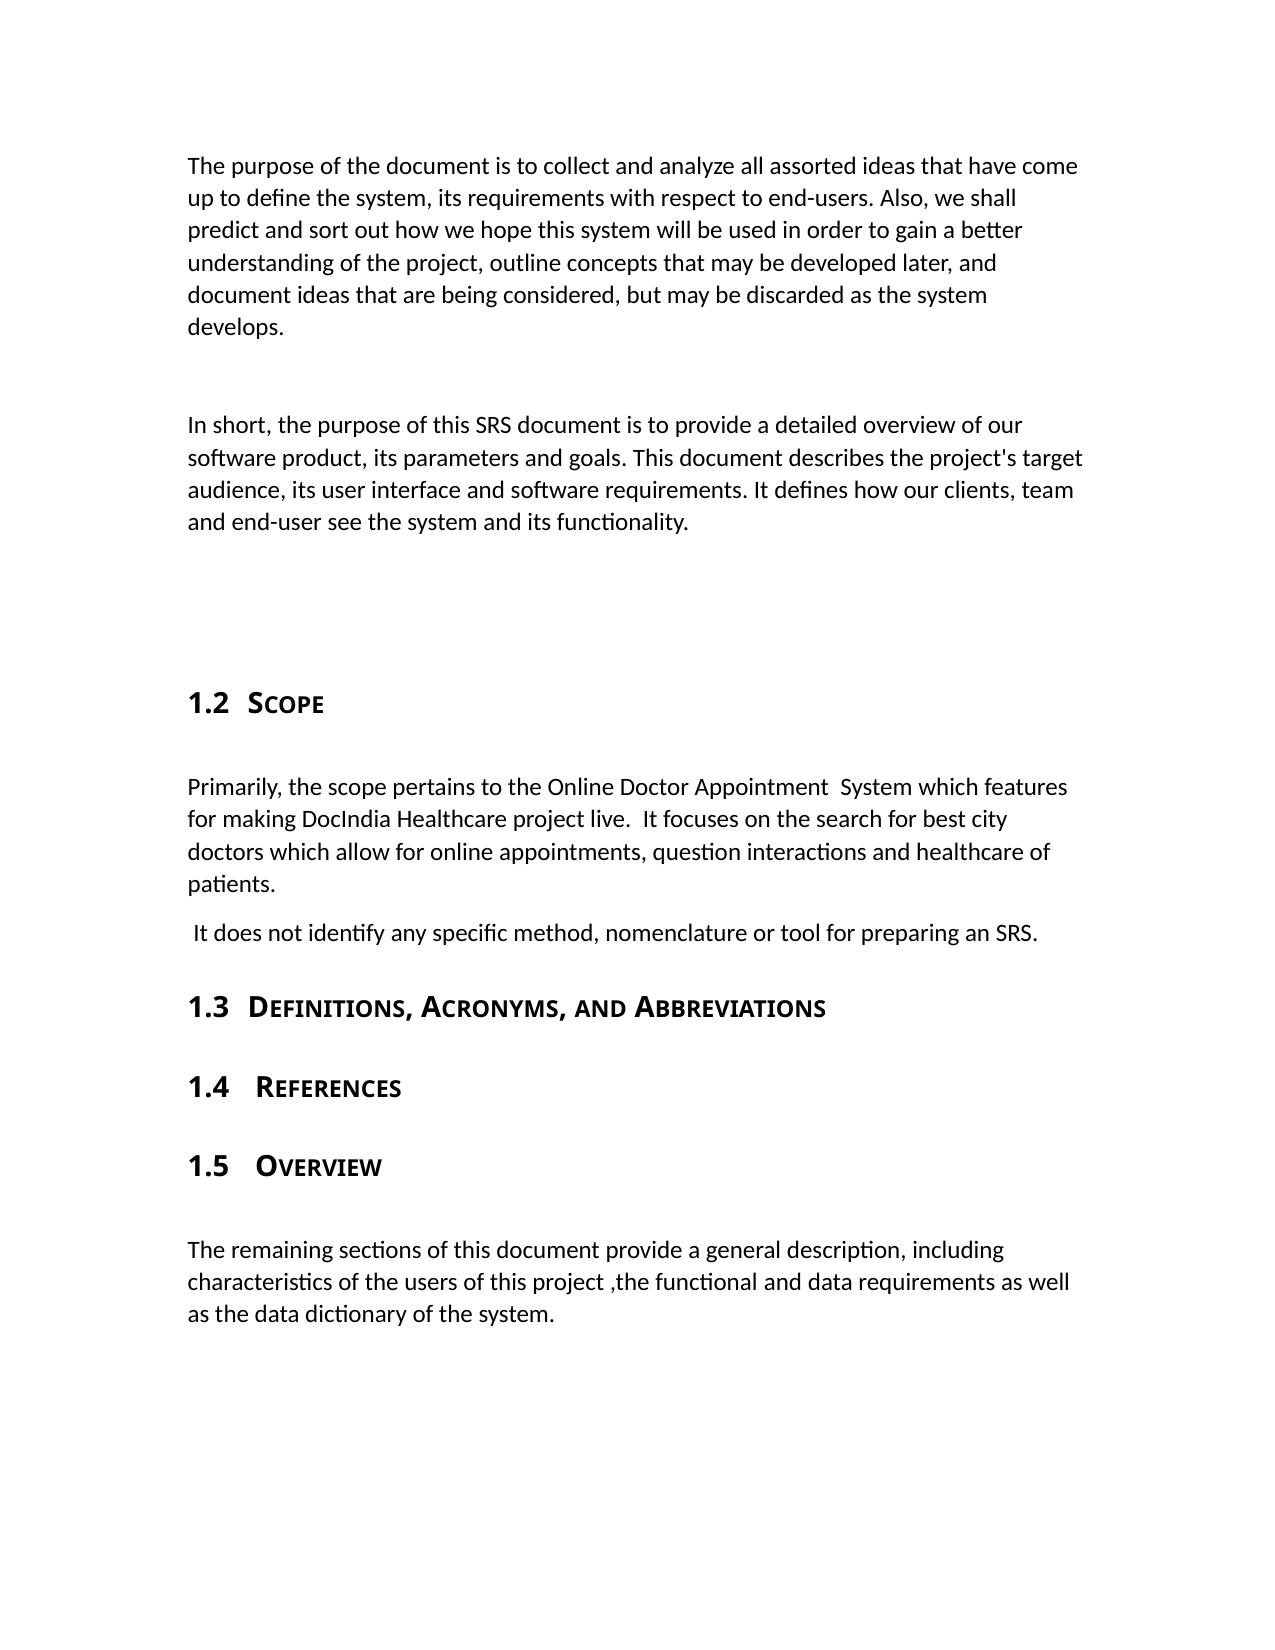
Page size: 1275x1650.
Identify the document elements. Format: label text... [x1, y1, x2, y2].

subtitle Overview [187, 1146, 1087, 1185]
subtitle Scope [187, 683, 1087, 722]
text Primarily, the scope pertains to the Online Doctor Appointment System which features for making DocIndia Healthcare project live. It focuses on the search for best city doctors which allow for online appointments, question interactions and healthcare of patients. [187, 771, 1087, 898]
text The remaining sections of this document provide a general description, including characteristics of the users of this project ,the functional and data requirements as well as the data dictionary of the system. [187, 1234, 1087, 1329]
subtitle References [187, 1066, 1087, 1106]
text It does not identify any specific method, nomenclature or tool for preparing an SRS. [187, 917, 1087, 947]
subtitle Definitions, Acronyms, and Abbreviations [187, 987, 1087, 1026]
text The purpose of the document is to collect and analyze all assorted ideas that have come up to define the system, its requirements with respect to end-users. Also, we shall predict and sort out how we hope this system will be used in order to gain a better understanding of the project, outline concepts that may be developed later, and document ideas that are being considered, but may be discarded as the system develops. [187, 150, 1087, 342]
text In short, the purpose of this SRS document is to provide a detailed overview of our software product, its parameters and goals. This document describes the project's target audience, its user interface and software requirements. It defines how our clients, team and end-user see the system and its functionality. [187, 409, 1087, 537]
